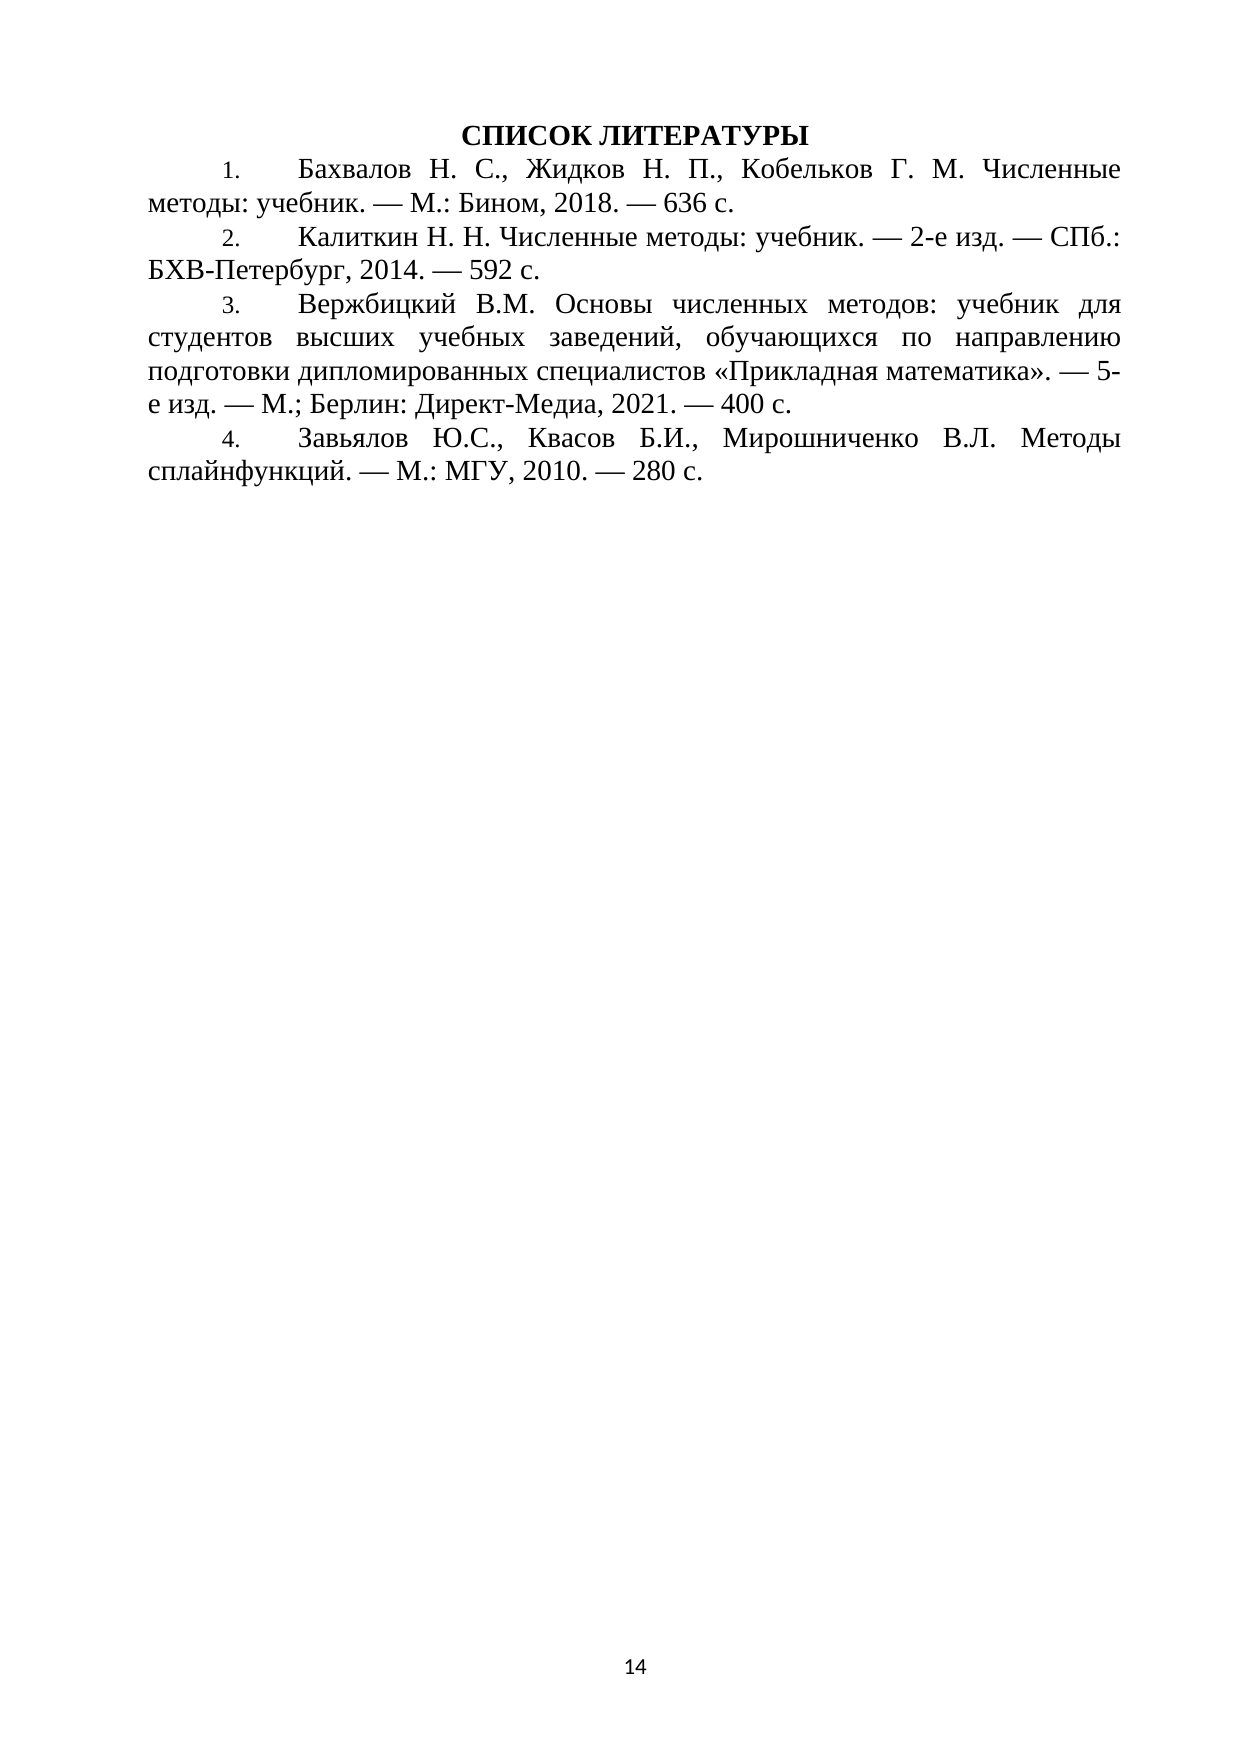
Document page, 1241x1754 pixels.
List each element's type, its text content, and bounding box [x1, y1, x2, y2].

list Бахвалов Н. С., Жидков Н. П., Кобельков Г. М. Численные методы: учебник. — М.: Бином, 2018. — 636 с. [148, 152, 1122, 219]
list Завьялов Ю.С., Квасов Б.И., Мирошниченко В.Л. Методы сплайнфункций. — М.: МГУ, 2010. — 280 с. [148, 420, 1122, 487]
text Список литературы [148, 118, 1122, 152]
list Вержбицкий В.М. Основы численных методов: учебник для студентов высших учебных заведений, обучающихся по направлению подготовки дипломированных специалистов «Прикладная математика». — 5-е изд. — М.; Берлин: Директ-Медиа, 2021. — 400 с. [148, 286, 1122, 420]
list Калиткин Н. Н. Численные методы: учебник. — 2-е изд. — СПб.: БХВ-Петербург, 2014. — 592 с. [148, 219, 1122, 286]
